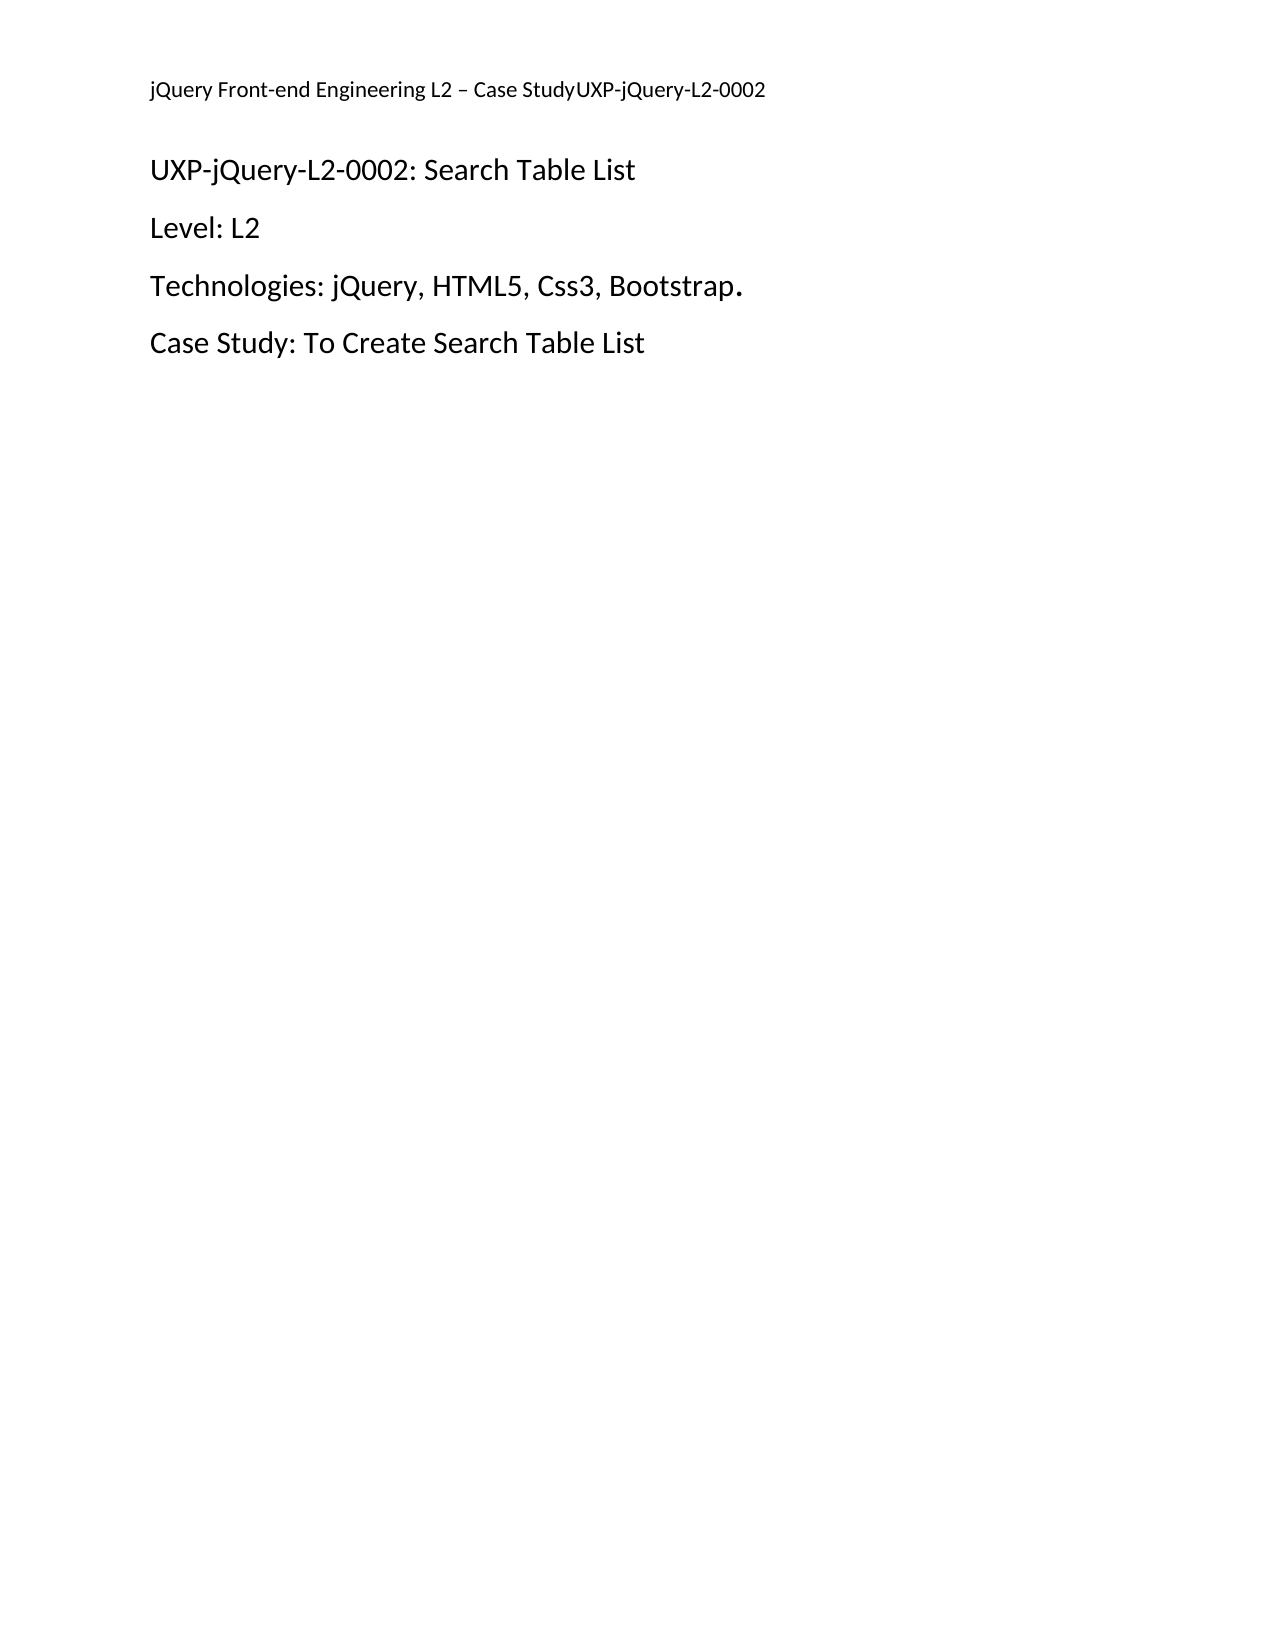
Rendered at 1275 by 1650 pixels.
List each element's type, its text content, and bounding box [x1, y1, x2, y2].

text Technologies: jQuery, HTML5, Css3, Bootstrap. [150, 266, 1125, 304]
text Level: L2 [150, 208, 1125, 246]
text Case Study: To Create Search Table List [150, 323, 1125, 362]
text UXP-jQuery-L2-0002: Search Table List [150, 150, 1125, 188]
